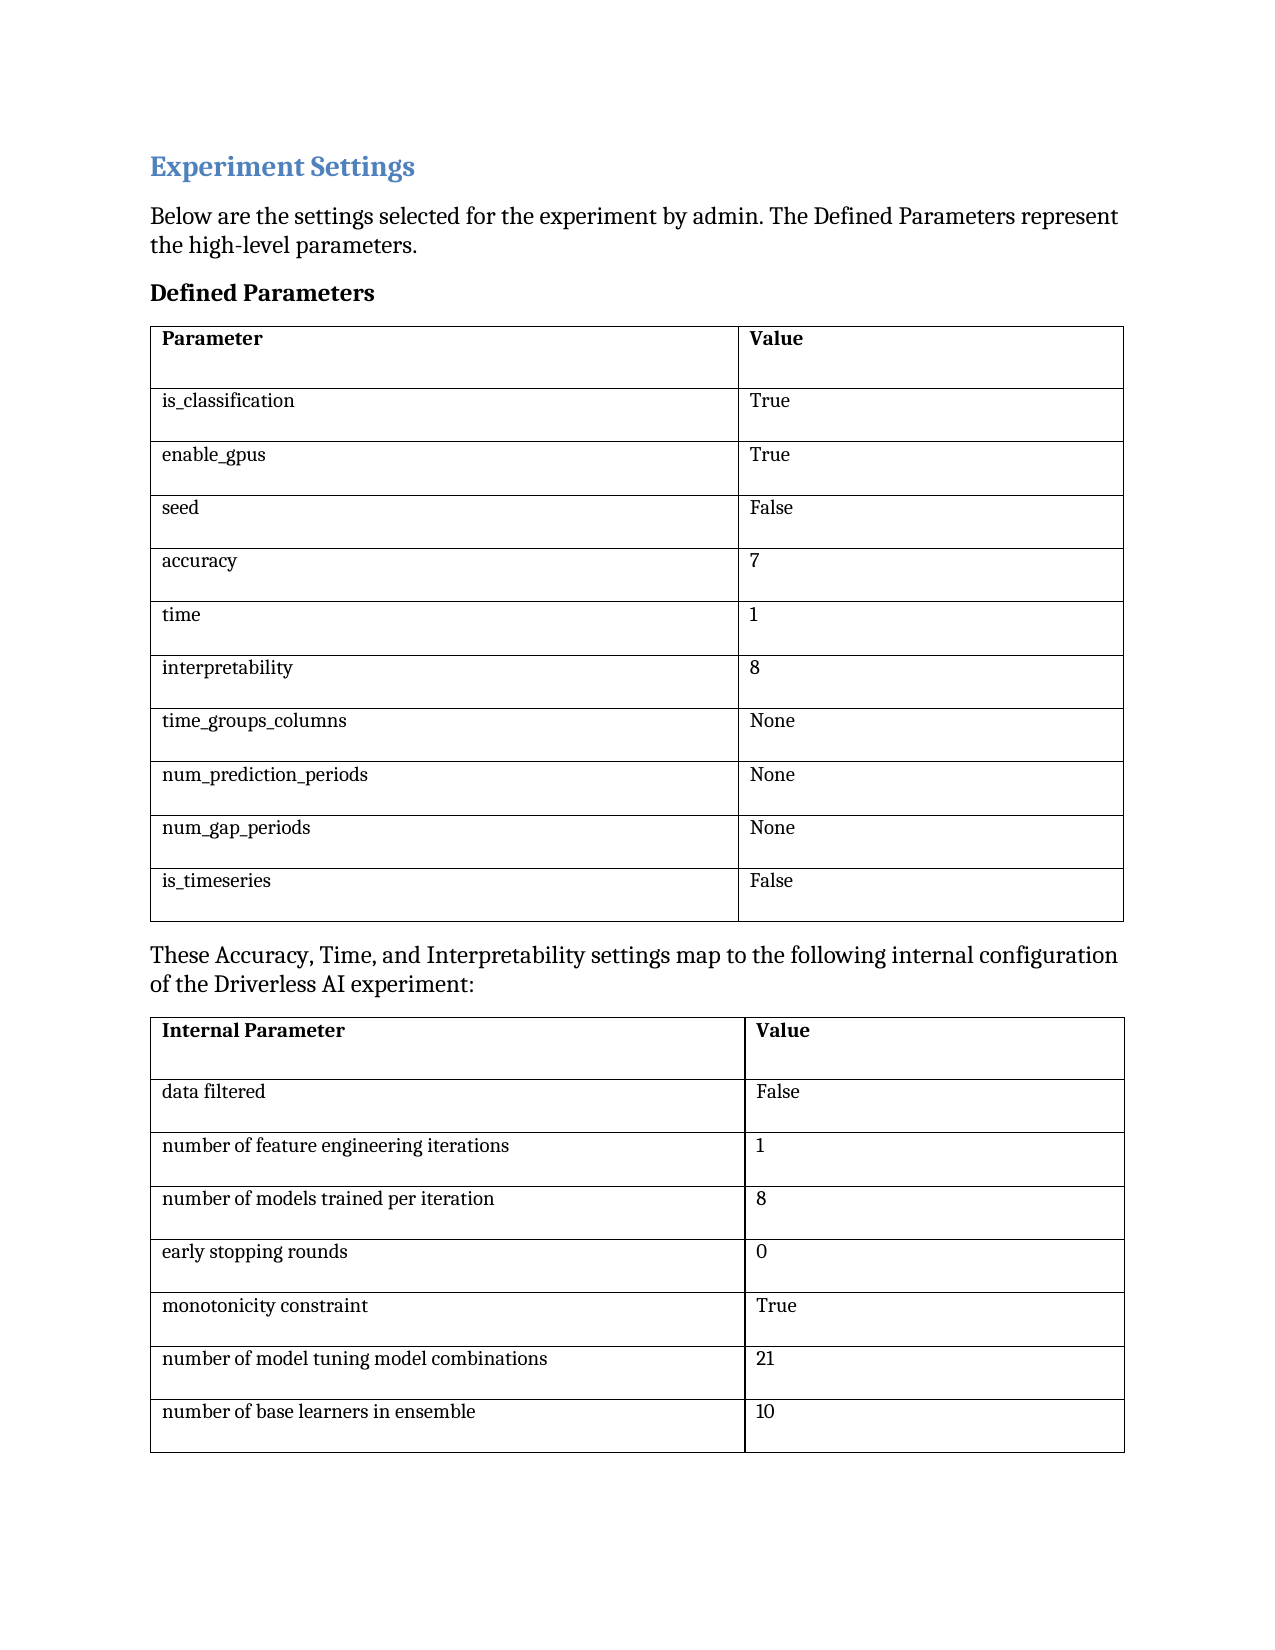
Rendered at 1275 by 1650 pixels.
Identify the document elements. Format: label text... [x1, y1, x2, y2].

table_cell 1 [746, 1133, 1124, 1186]
text Below are the settings selected for the experiment by admin. The Defined Parameters represent the high-level parameters. [150, 202, 1125, 260]
table_header Internal Parameter [151, 1018, 744, 1079]
table_cell data filtered [151, 1080, 744, 1132]
table_cell 0 [746, 1240, 1124, 1292]
table_cell time_groups_columns [151, 709, 738, 761]
text Defined Parameters [150, 278, 1125, 307]
table_cell enable_gpus [151, 442, 738, 494]
text These Accuracy, Time, and Interpretability settings map to the following internal configuration of the Driverless AI experiment: [150, 941, 1125, 998]
table_cell seed [151, 496, 738, 548]
table_cell early stopping rounds [151, 1240, 744, 1292]
table_cell monotonicity constraint [151, 1293, 744, 1346]
table_cell num_prediction_periods [151, 762, 738, 814]
table_cell accuracy [151, 549, 738, 601]
table_cell is_classification [151, 389, 738, 441]
table_cell 8 [746, 1187, 1124, 1239]
table_cell None [739, 709, 1123, 761]
table_cell number of models trained per iteration [151, 1187, 744, 1239]
table_cell True [739, 442, 1123, 494]
table_cell 10 [746, 1400, 1124, 1452]
table_cell number of base learners in ensemble [151, 1400, 744, 1452]
subtitle Experiment Settings [150, 150, 1125, 183]
table_cell False [739, 869, 1123, 921]
table_cell False [739, 496, 1123, 548]
table_cell False [746, 1080, 1124, 1132]
table_header Value [746, 1018, 1124, 1079]
table_cell None [739, 762, 1123, 814]
table_cell interpretability [151, 656, 738, 708]
table_cell number of model tuning model combinations [151, 1347, 744, 1399]
table_cell True [746, 1293, 1124, 1346]
table_cell 7 [739, 549, 1123, 601]
table_cell True [739, 389, 1123, 441]
table_cell is_timeseries [151, 869, 738, 921]
table_header Value [739, 327, 1123, 388]
table_cell 8 [739, 656, 1123, 708]
table_header Parameter [151, 327, 738, 388]
table_cell time [151, 602, 738, 654]
table_cell None [739, 816, 1123, 868]
table_cell 21 [746, 1347, 1124, 1399]
table_cell number of feature engineering iterations [151, 1133, 744, 1186]
table_cell 1 [739, 602, 1123, 654]
table_cell num_gap_periods [151, 816, 738, 868]
